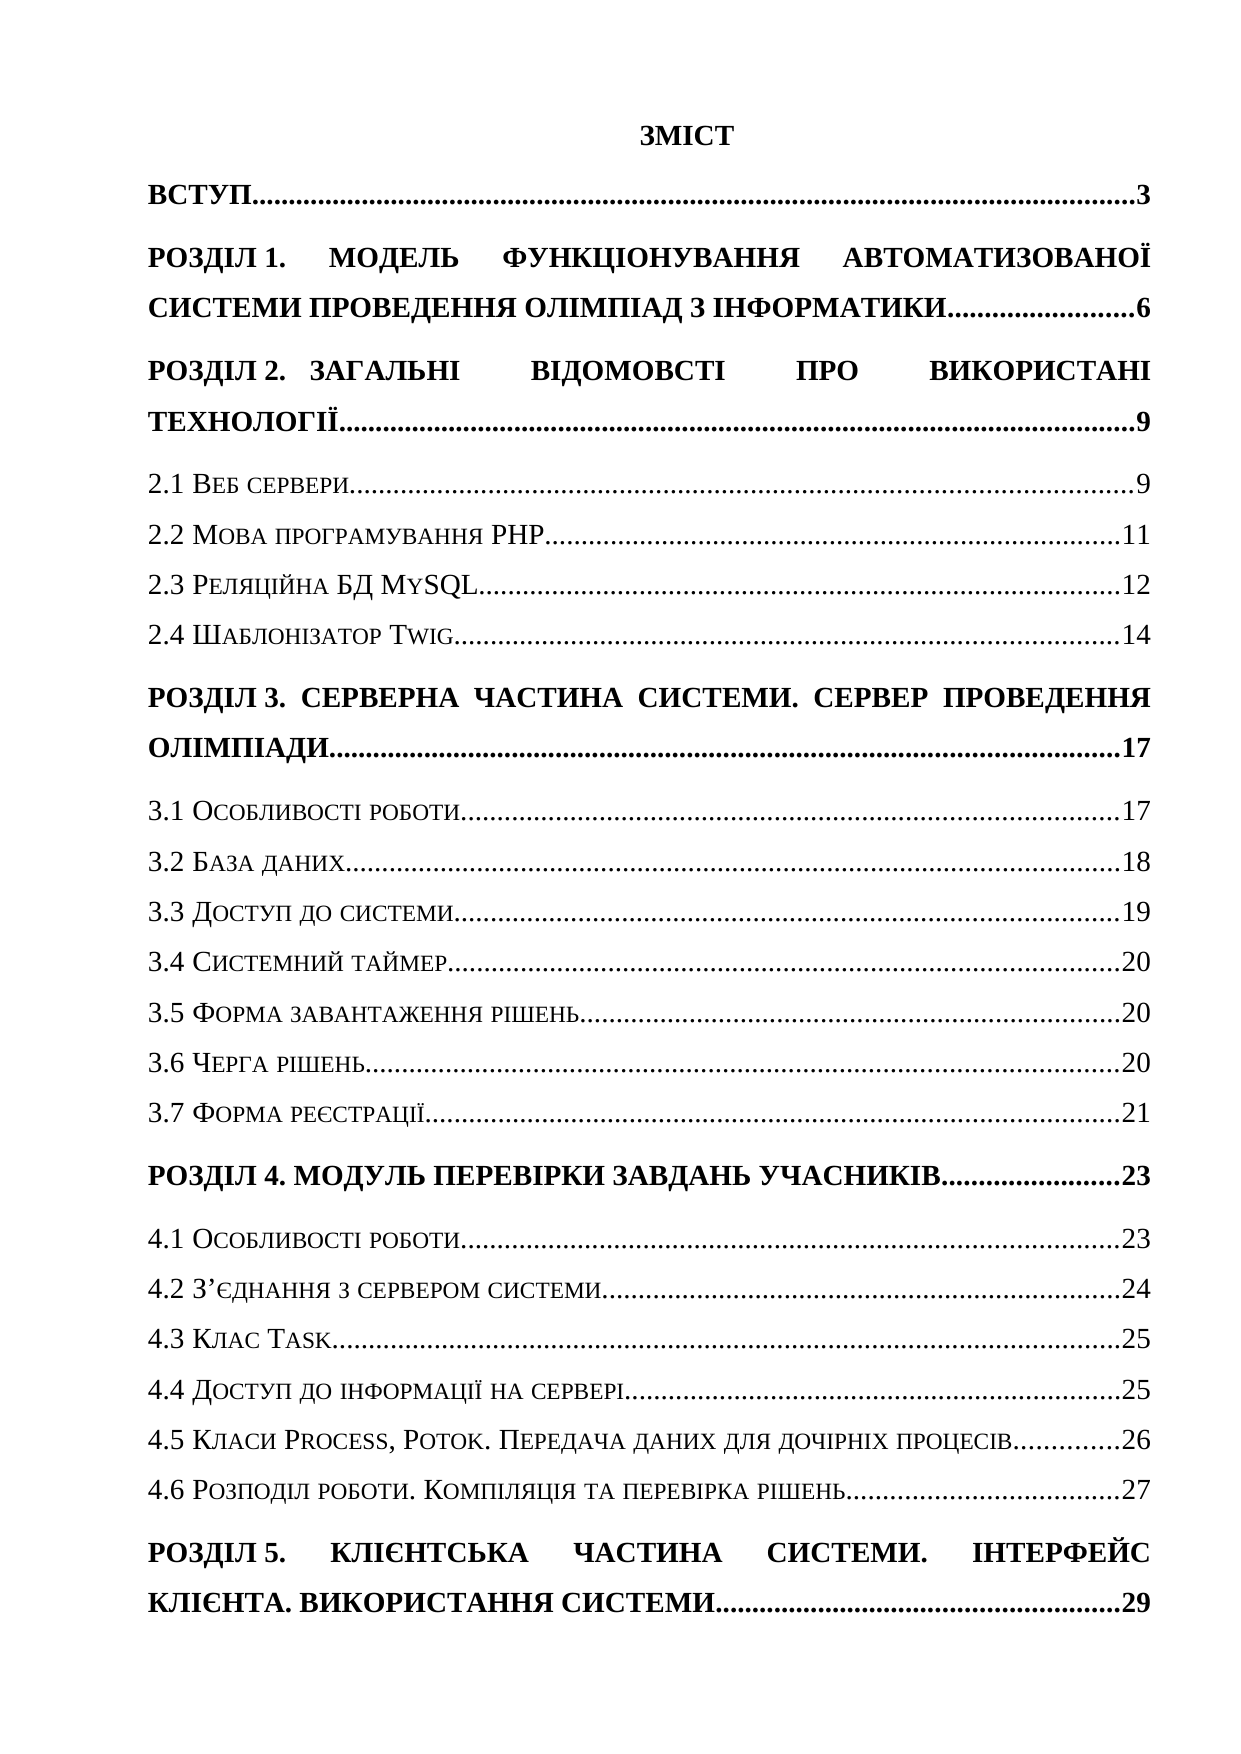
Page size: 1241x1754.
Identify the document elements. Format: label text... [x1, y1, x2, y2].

text 2.4 Шаблонізатор Twig 14 [148, 617, 1152, 651]
text 4.5 Класи Process, Potok. Передача даних для дочірніх процесів 26 [148, 1422, 1152, 1456]
text 3.3 Доступ до системи 19 [148, 894, 1152, 928]
text 2.3 Реляційна БД MySQL 12 [148, 567, 1152, 601]
text 4.1 Особливості роботи 23 [148, 1221, 1152, 1254]
text РОЗДІЛ 5. КЛІЄНТСЬКА ЧАСТИНА СИСТЕМИ. ІНТЕРФЕЙС КЛІЄНТА. ВИКОРИСТАННЯ СИСТЕМИ 29 [148, 1535, 1152, 1619]
text 4.3 Клас Task 25 [148, 1322, 1152, 1355]
text 4.6 Розподіл роботи. Компіляція та перевірка рішень 27 [148, 1472, 1152, 1506]
text 3.1 Особливості роботи 17 [148, 793, 1152, 827]
text 4.4 Доступ до інформації на сервері 25 [148, 1372, 1152, 1405]
text РОЗДІЛ 2. ЗАГАЛЬНІ ВІДОМОВСТІ ПРО ВИКОРИСТАНІ ТЕХНОЛОГІЇ 9 [148, 353, 1152, 437]
text 3.6 Черга рішень 20 [148, 1045, 1152, 1078]
text РОЗДІЛ 4. МОДУЛЬ ПЕРЕВІРКИ ЗАВДАНЬ УЧАСНИКІВ 23 [148, 1158, 1152, 1192]
text 3.2 База даних 18 [148, 844, 1152, 877]
text 3.5 Форма завантаження рішень 20 [148, 995, 1152, 1028]
text 4.2 З’єднання з сервером системи 24 [148, 1271, 1152, 1305]
text РОЗДІЛ 1. МОДЕЛЬ ФУНКЦІОНУВАННЯ АВТОМАТИЗОВАНОЇ СИСТЕМИ ПРОВЕДЕННЯ ОЛІМПІАД З ІНФОРМАТИКИ 6 [148, 240, 1152, 324]
text ВСТУП 3 [148, 177, 1152, 211]
text 2.2 Мова програмування PHP 11 [148, 517, 1152, 550]
text 3.7 Форма реєстрації 21 [148, 1095, 1152, 1129]
text 3.4 Системний таймер 20 [148, 944, 1152, 978]
text ЗМІСТ [148, 118, 1152, 152]
text РОЗДІЛ 3. СЕРВЕРНА ЧАСТИНА СИСТЕМИ. СЕРВЕР ПРОВЕДЕННЯ ОЛІМПІАДИ 17 [148, 680, 1152, 764]
text 2.1 Веб сервери 9 [148, 467, 1152, 500]
